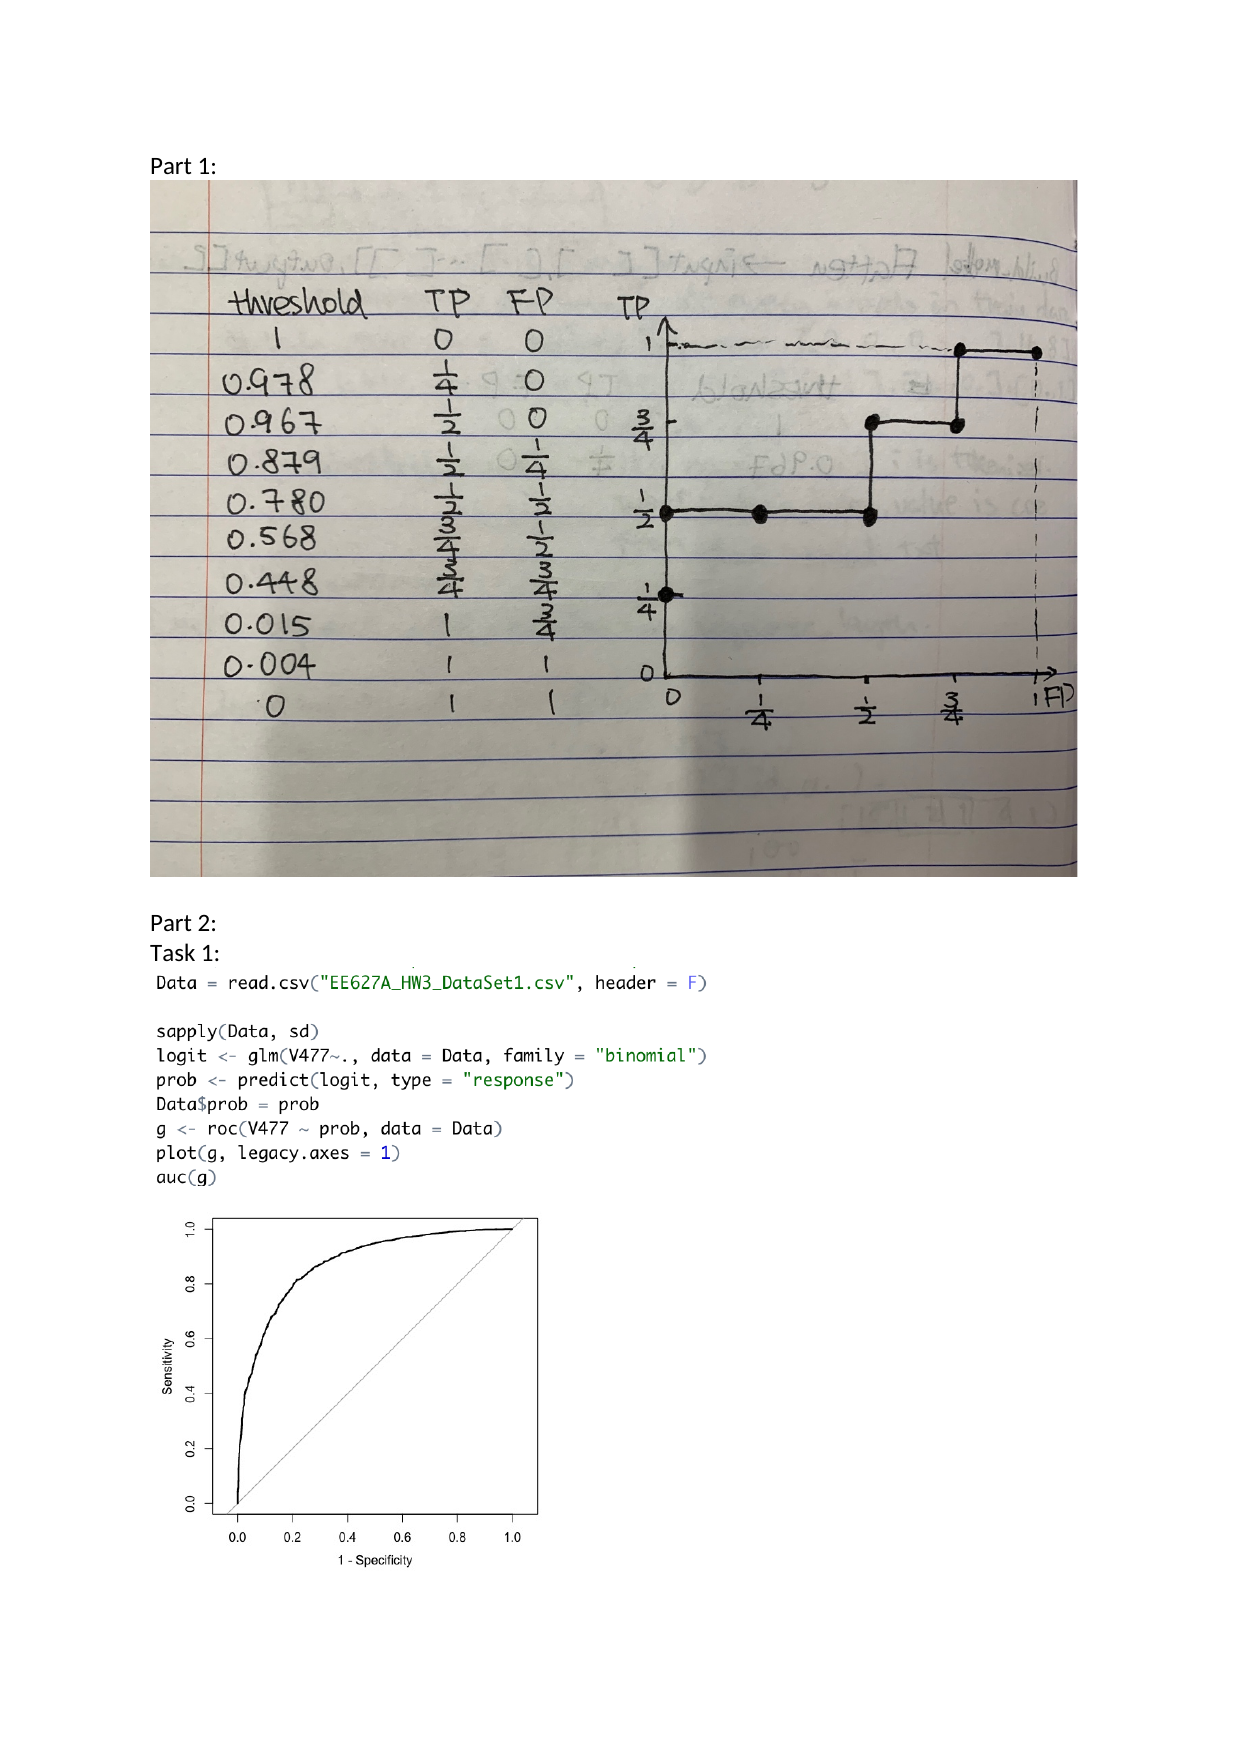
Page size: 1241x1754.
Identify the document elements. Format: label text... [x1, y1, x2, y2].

text Part 1: [150, 150, 1090, 181]
picture [150, 180, 1078, 877]
picture [150, 967, 760, 1576]
text Task 1: [150, 937, 1090, 968]
text Part 2: [150, 907, 1090, 937]
